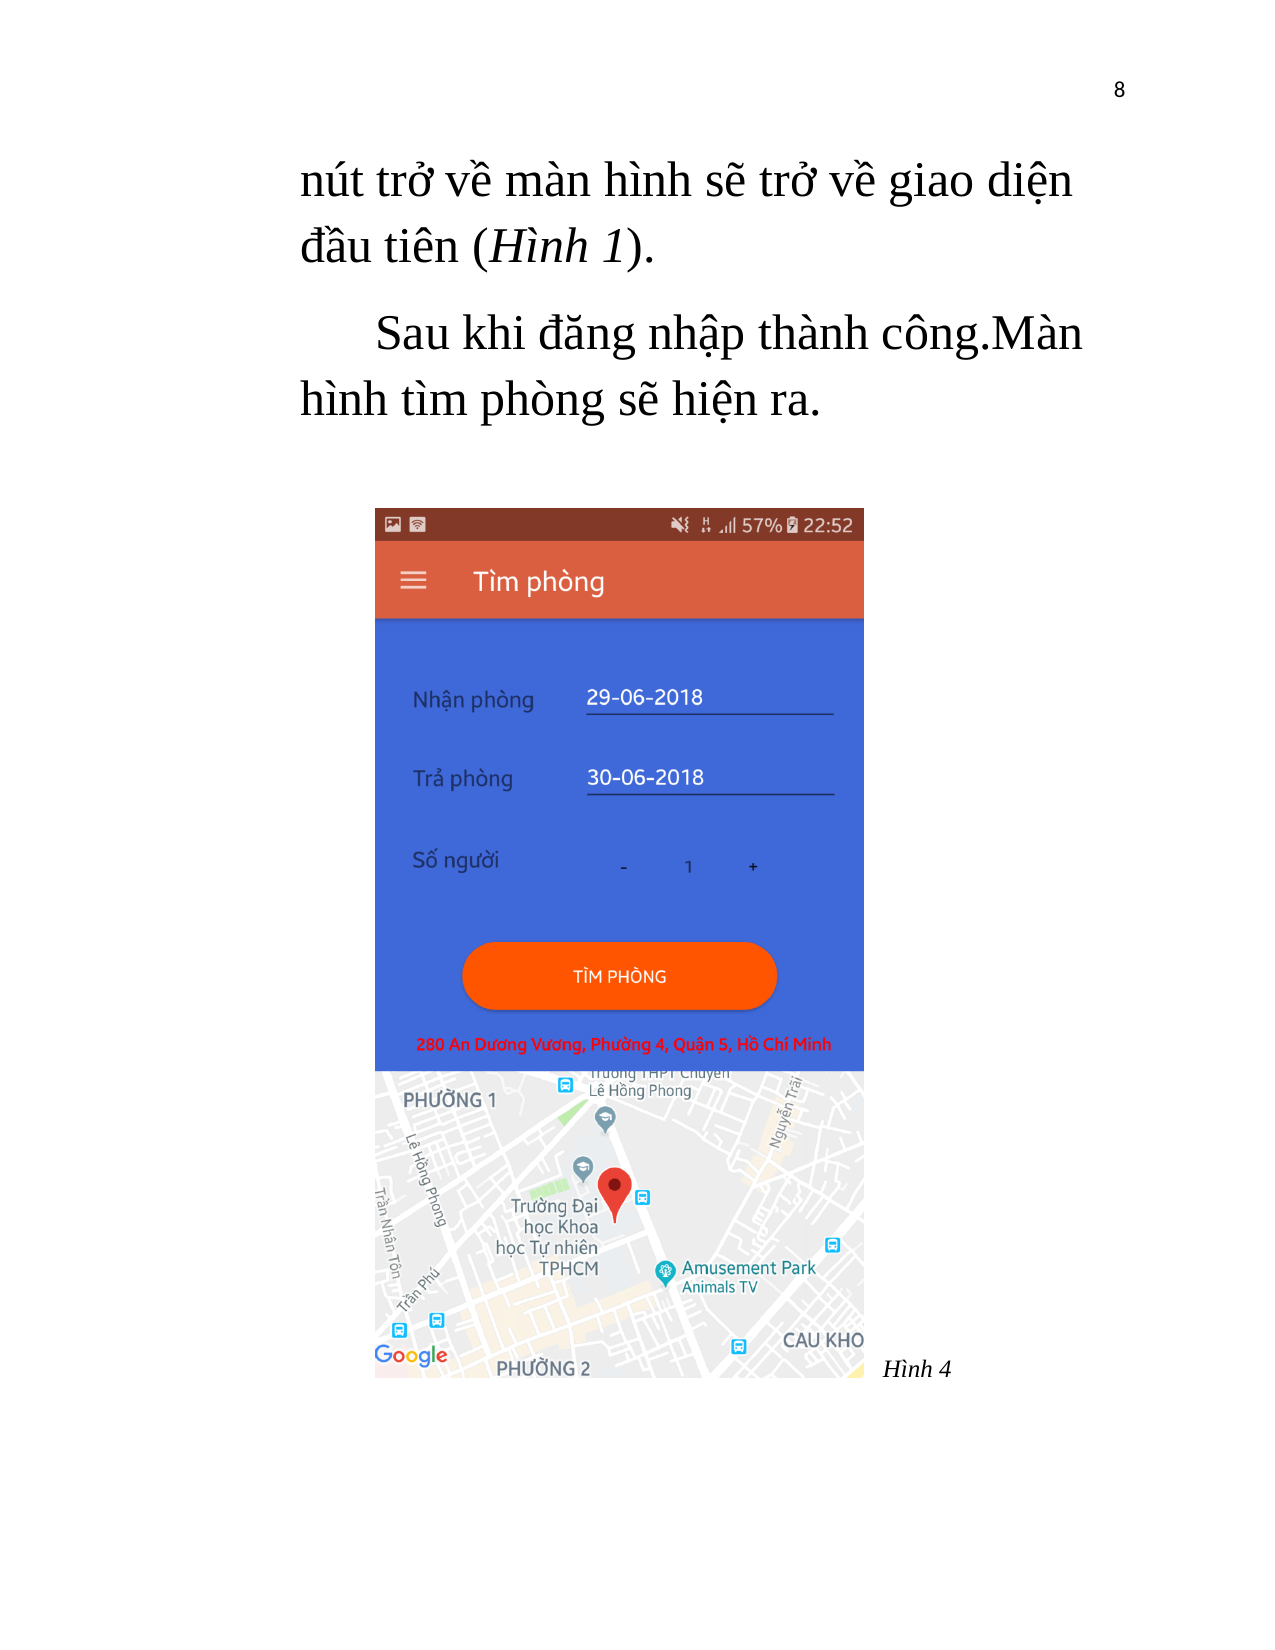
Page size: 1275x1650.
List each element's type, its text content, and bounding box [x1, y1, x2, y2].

text Sau khi đăng nhập thành công.Màn hình tìm phòng sẽ hiện ra. [300, 303, 1125, 426]
picture [375, 508, 864, 1378]
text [300, 150, 1125, 273]
